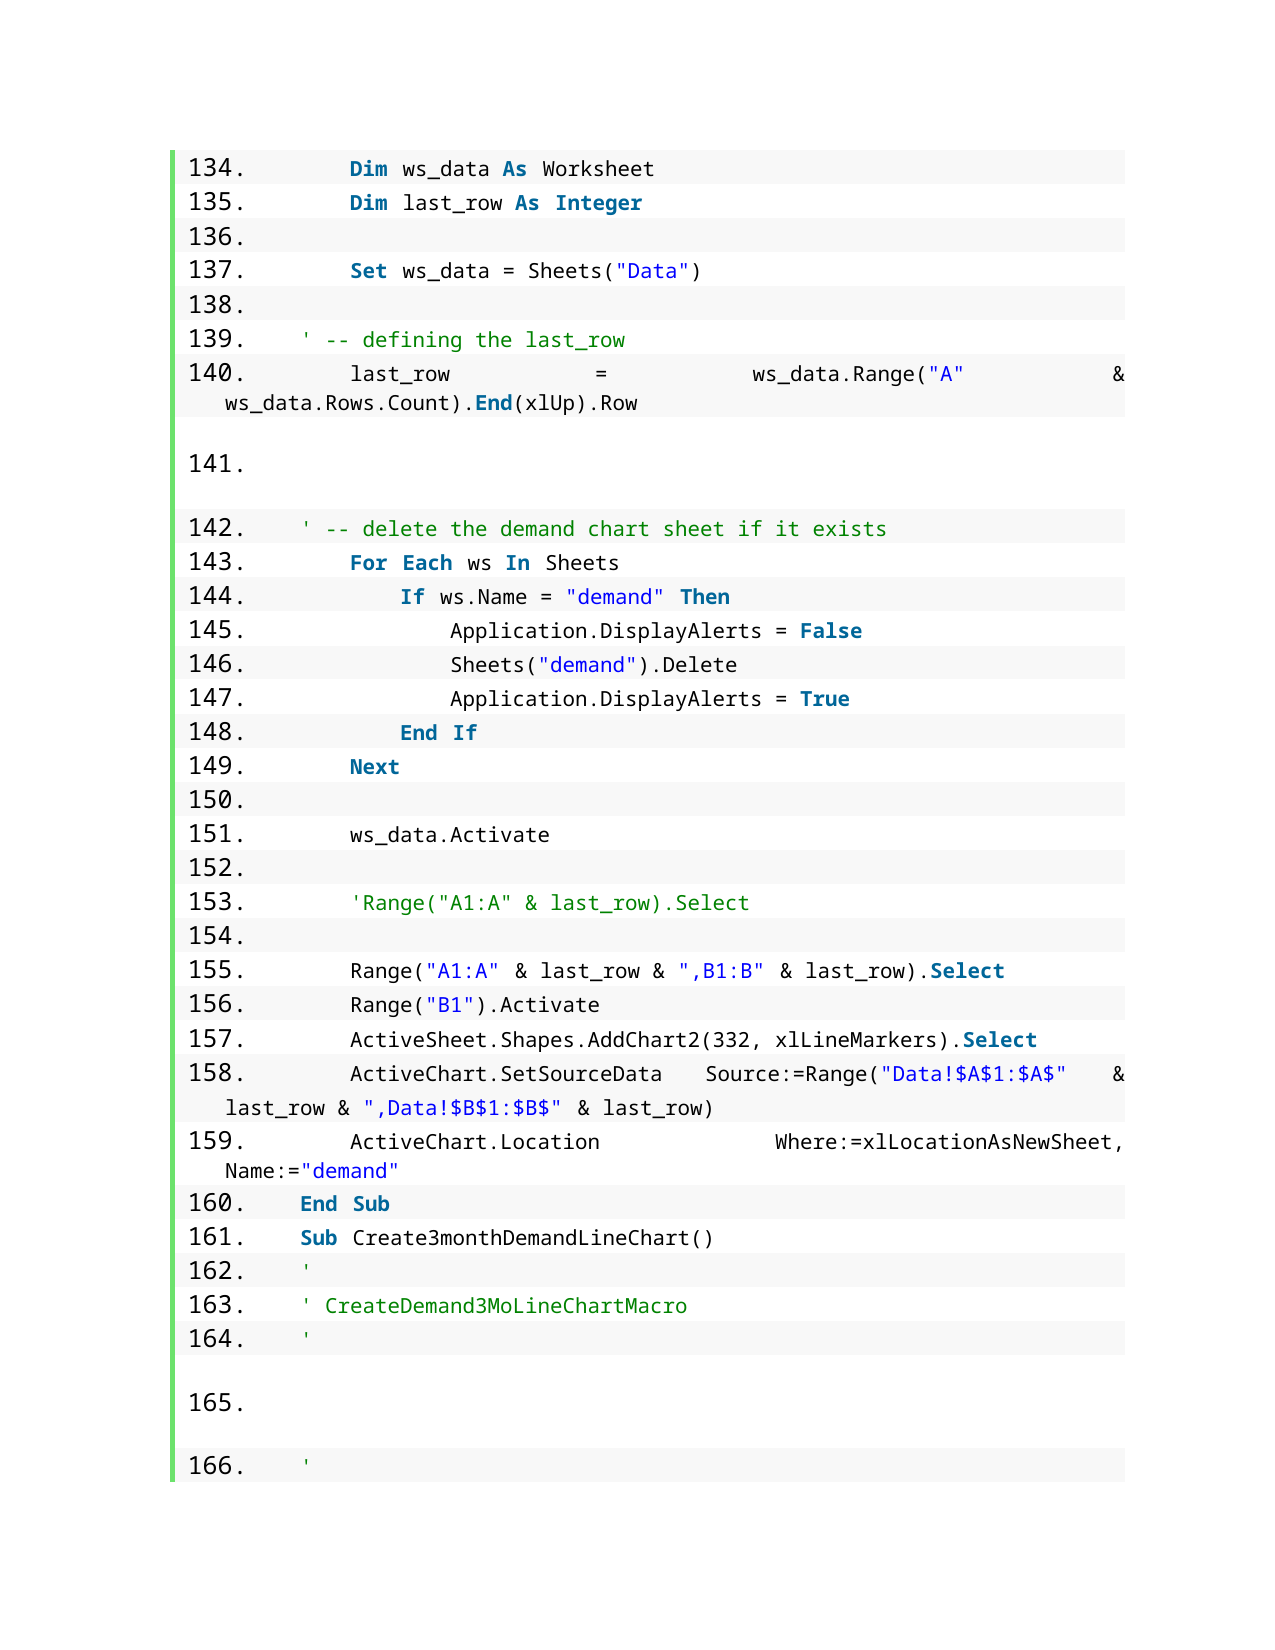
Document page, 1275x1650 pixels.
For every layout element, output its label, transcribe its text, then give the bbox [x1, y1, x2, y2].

list ' [175, 1448, 1125, 1482]
list ' [175, 1253, 1125, 1287]
list 'Range("A1:A" & last_row).Select [175, 884, 1125, 918]
list End If [175, 714, 1125, 748]
list ' -- delete the demand chart sheet if it exists [175, 509, 1125, 543]
list last_row = ws_data.Range("A" & ws_data.Rows.Count).End(xlUp).Row [175, 354, 1125, 417]
list Range("A1:A" & last_row & ",B1:B" & last_row).Select [175, 952, 1125, 986]
list Set ws_data = Sheets("Data") [175, 252, 1125, 286]
list Dim last_row As Integer [175, 184, 1125, 218]
list Range("B1").Activate [175, 986, 1125, 1020]
list ActiveSheet.Shapes.AddChart2(332, xlLineMarkers).Select [175, 1020, 1125, 1054]
list Dim ws_data As Worksheet [175, 150, 1125, 184]
list End Sub [175, 1185, 1125, 1219]
list ' -- defining the last_row [175, 320, 1125, 354]
list Application.DisplayAlerts = False [175, 611, 1125, 646]
list ' [175, 1321, 1125, 1355]
list Sub Create3monthDemandLineChart() [175, 1219, 1125, 1253]
list If ws.Name = "demand" Then [175, 577, 1125, 611]
list ws_data.Activate [175, 816, 1125, 850]
list ' CreateDemand3MoLineChartMacro [175, 1287, 1125, 1321]
list ActiveChart.Location Where:=xlLocationAsNewSheet, Name:="demand" [175, 1122, 1125, 1185]
list For Each ws In Sheets [175, 543, 1125, 577]
list Sheets("demand").Delete [175, 646, 1125, 679]
list Application.DisplayAlerts = True [175, 679, 1125, 714]
list ActiveChart.SetSourceData Source:=Range("Data!$A$1:$A$" & last_row & ",Data!$B$1:$B$" & last_row) [175, 1054, 1125, 1122]
list Next [175, 748, 1125, 782]
